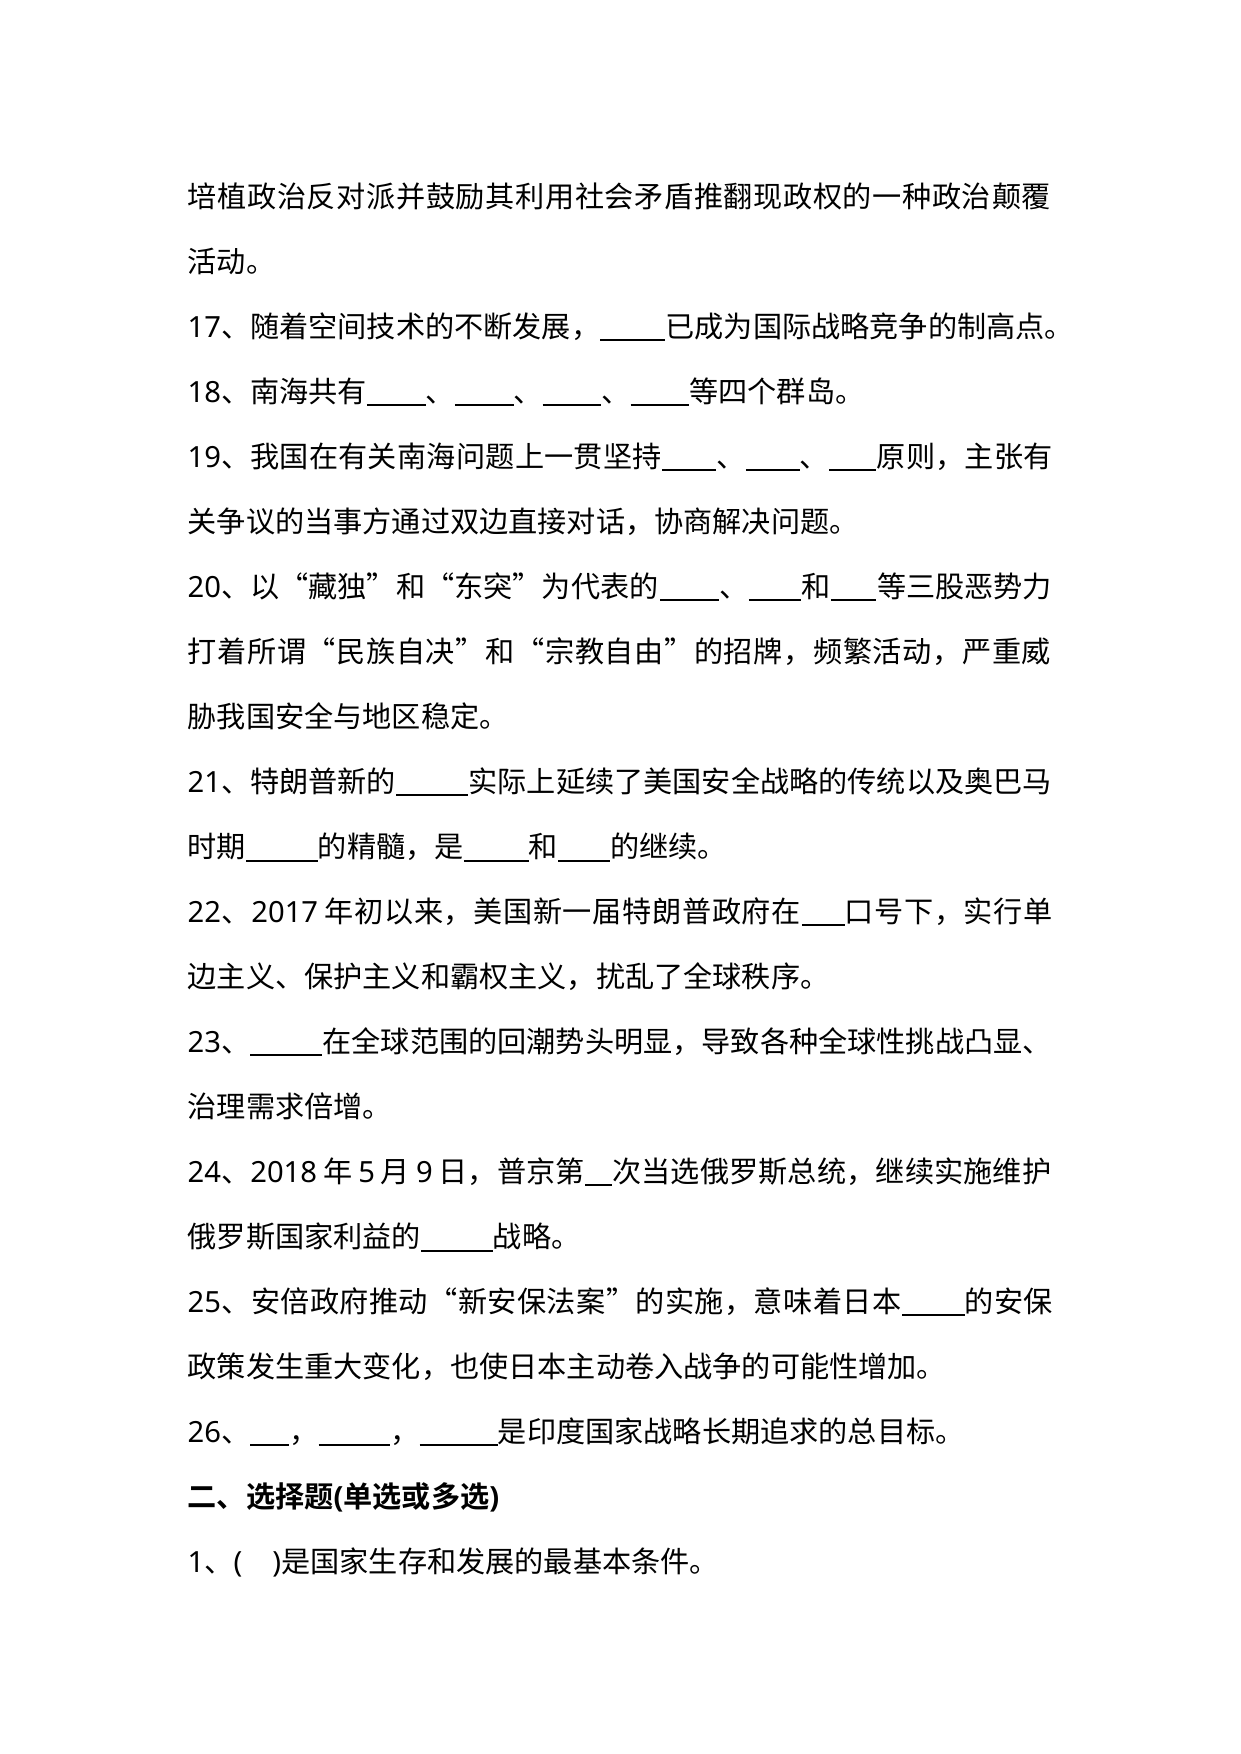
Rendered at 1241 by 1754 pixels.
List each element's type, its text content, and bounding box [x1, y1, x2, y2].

text 25、安倍政府推动“新安保法案”的实施，意味着日本 的安保政策发生重大变化，也使日本主动卷入战争的可能性增加。 [187, 1267, 1053, 1397]
text 22、2017年初以来，美国新一届特朗普政府在 口号下，实行单边主义、保护主义和霸权主义，扰乱了全球秩序。 [187, 877, 1053, 1007]
text 二、选择题(单选或多选) [187, 1462, 1053, 1527]
text 23、 在全球范围的回潮势头明显，导致各种全球性挑战凸显、治理需求倍增。 [187, 1007, 1053, 1137]
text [187, 162, 1053, 292]
text 26、 ， ， 是印度国家战略长期追求的总目标。 [187, 1397, 1053, 1462]
text 20、以“藏独”和“东突”为代表的 、 和 等三股恶势力打着所谓“民族自决”和“宗教自由”的招牌，频繁活动，严重威胁我国安全与地区稳定。 [187, 552, 1053, 747]
text 18、南海共有 、 、 、 等四个群岛。 [187, 357, 1053, 422]
text 19、我国在有关南海问题上一贯坚持 、 、 原则，主张有关争议的当事方通过双边直接对话，协商解决问题。 [187, 422, 1053, 552]
text 21、特朗普新的 实际上延续了美国安全战略的传统以及奥巴马时期 的精髓，是 和 的继续。 [187, 747, 1053, 877]
text 1、( )是国家生存和发展的最基本条件。 [187, 1527, 1053, 1592]
text 17、随着空间技术的不断发展， 已成为国际战略竞争的制高点。 [187, 292, 1053, 357]
text 24、2018年5月9日，普京第 次当选俄罗斯总统，继续实施维护俄罗斯国家利益的 战略。 [187, 1137, 1053, 1267]
